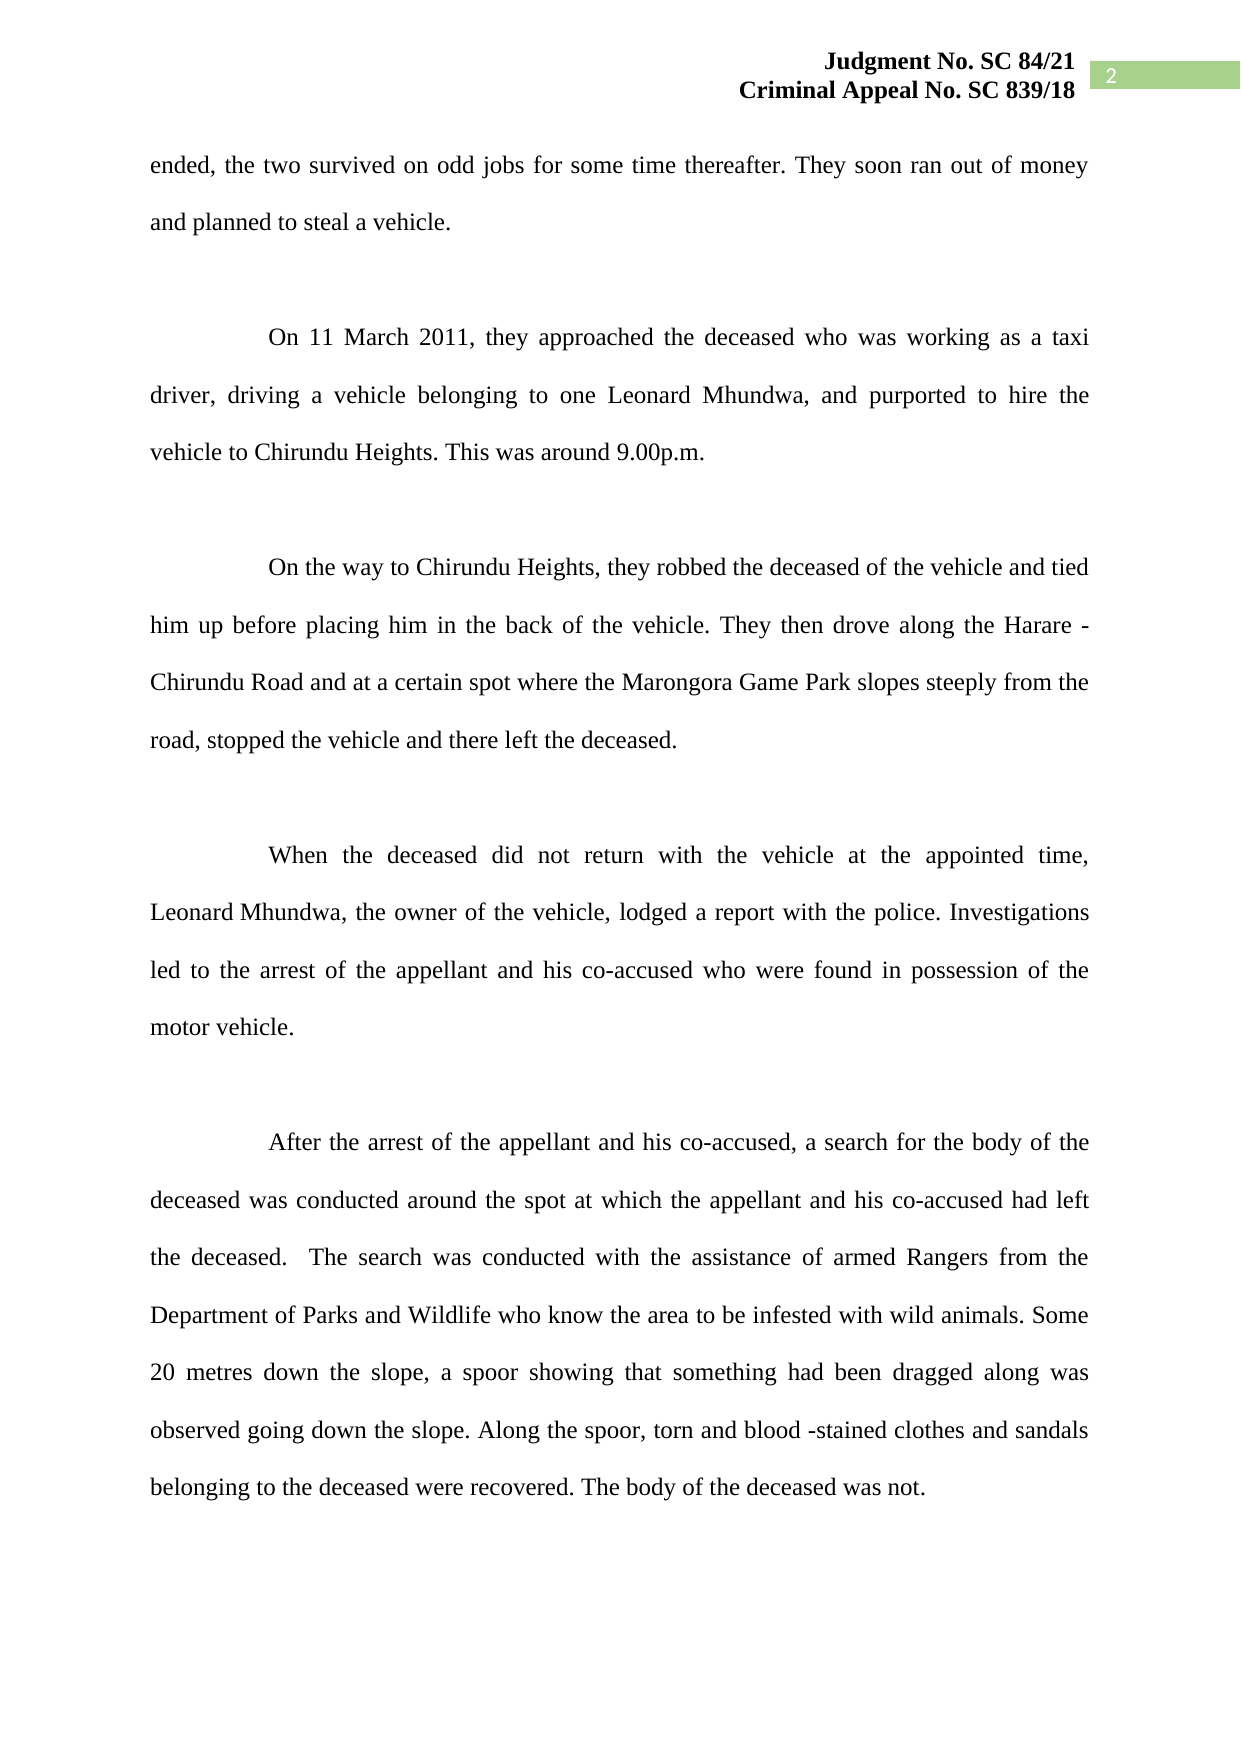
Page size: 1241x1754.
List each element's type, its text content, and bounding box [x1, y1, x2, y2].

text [150, 150, 1090, 236]
text On 11 March 2011, they approached the deceased who was working as a taxi driver, driving a vehicle belonging to one Leonard Mhundwa, and purported to hire the vehicle to Chirundu Heights. This was around 9.00p.m. [150, 322, 1090, 466]
text After the arrest of the appellant and his co-accused, a search for the body of the deceased was conducted around the spot at which the appellant and his co-accused had left the deceased. The search was conducted with the assistance of armed Rangers from the Department of Parks and Wildlife who know the area to be infested with wild animals. Some 20 metres down the slope, a spoor showing that something had been dragged along was observed going down the slope. Along the spoor, torn and blood -stained clothes and sandals belonging to the deceased were recovered. The body of the deceased was not. [150, 1127, 1090, 1501]
text When the deceased did not return with the vehicle at the appointed time, Leonard Mhundwa, the owner of the vehicle, lodged a report with the police. Investigations led to the arrest of the appellant and his co-accused who were found in possession of the motor vehicle. [150, 840, 1090, 1041]
text On the way to Chirundu Heights, they robbed the deceased of the vehicle and tied him up before placing him in the back of the vehicle. They then drove along the Harare -Chirundu Road and at a certain spot where the Marongora Game Park slopes steeply from the road, stopped the vehicle and there left the deceased. [150, 552, 1090, 754]
